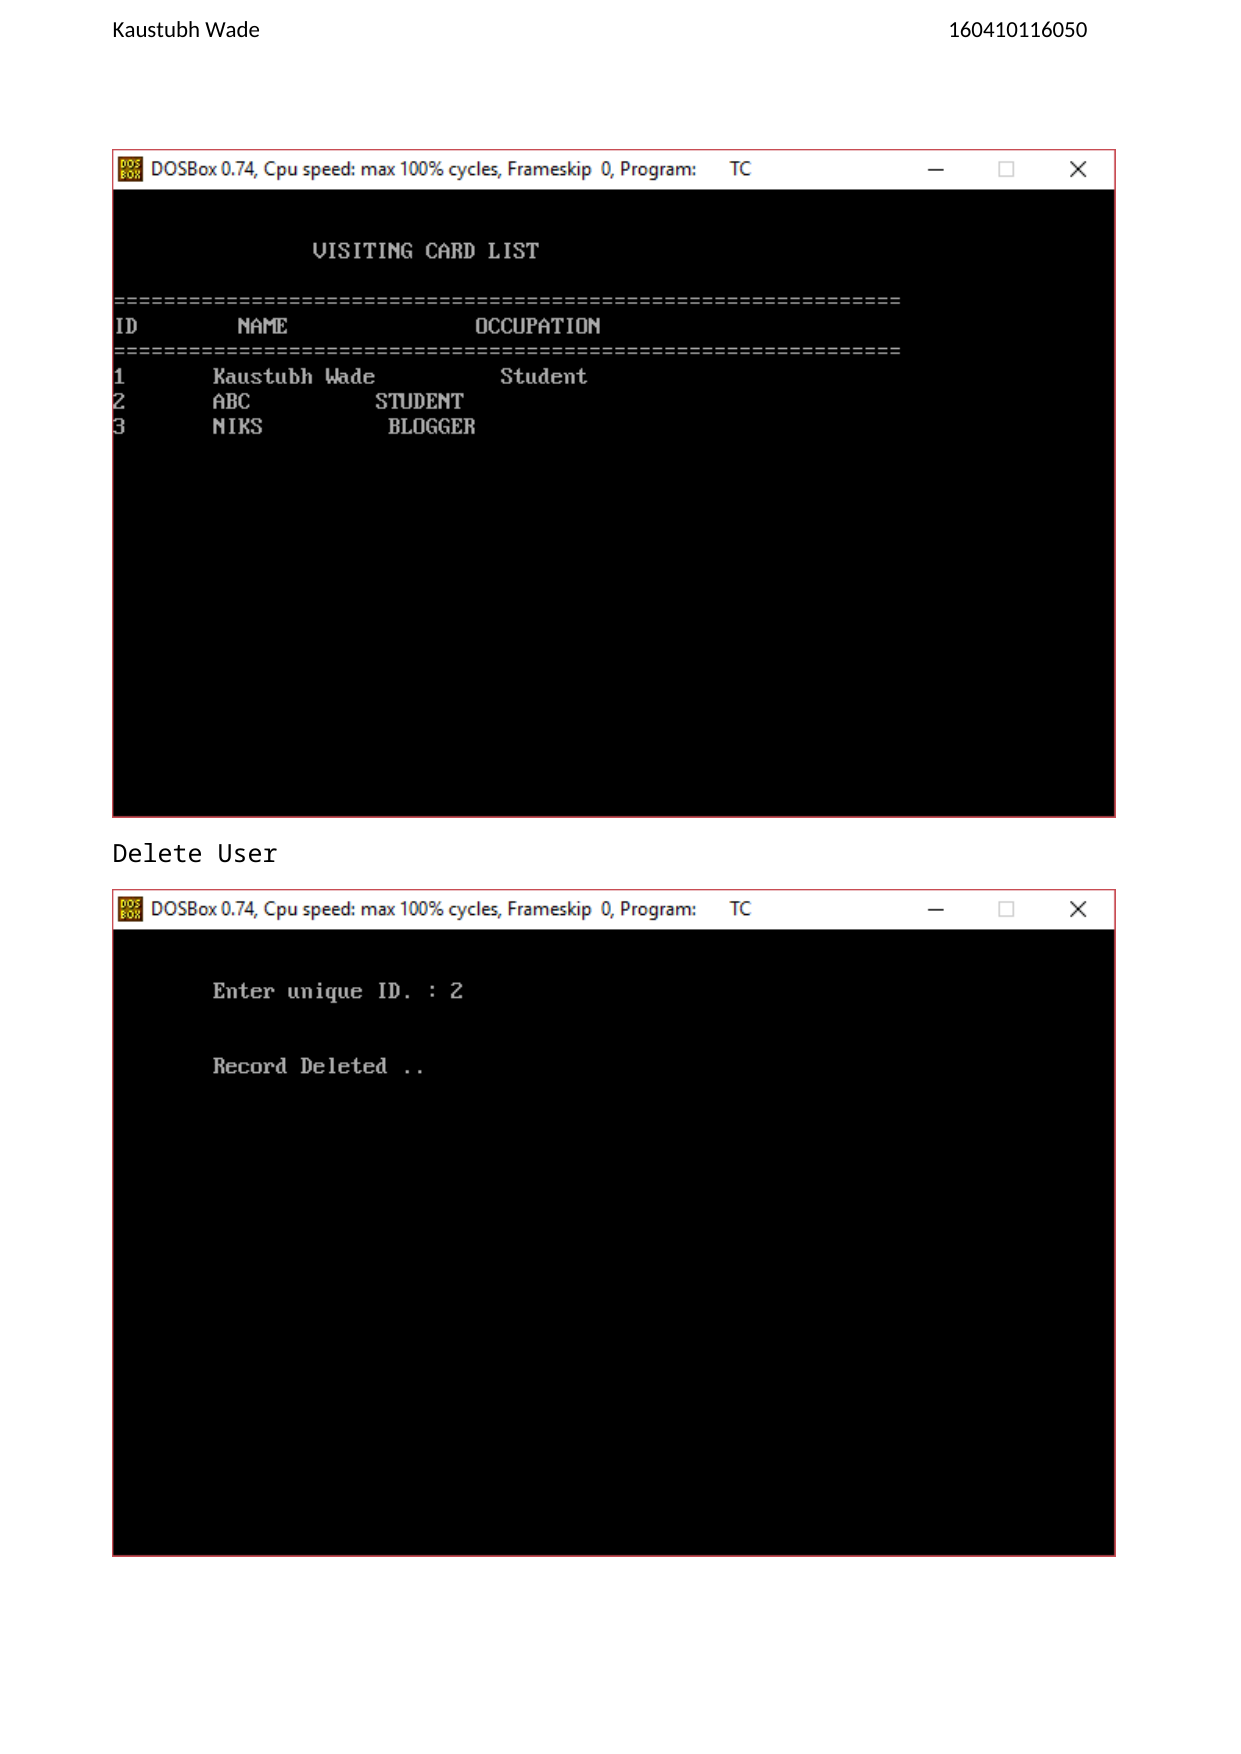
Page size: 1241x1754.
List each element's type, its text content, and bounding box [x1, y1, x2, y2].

picture [112, 149, 1116, 818]
text Delete User [112, 836, 1128, 870]
picture [112, 889, 1116, 1557]
